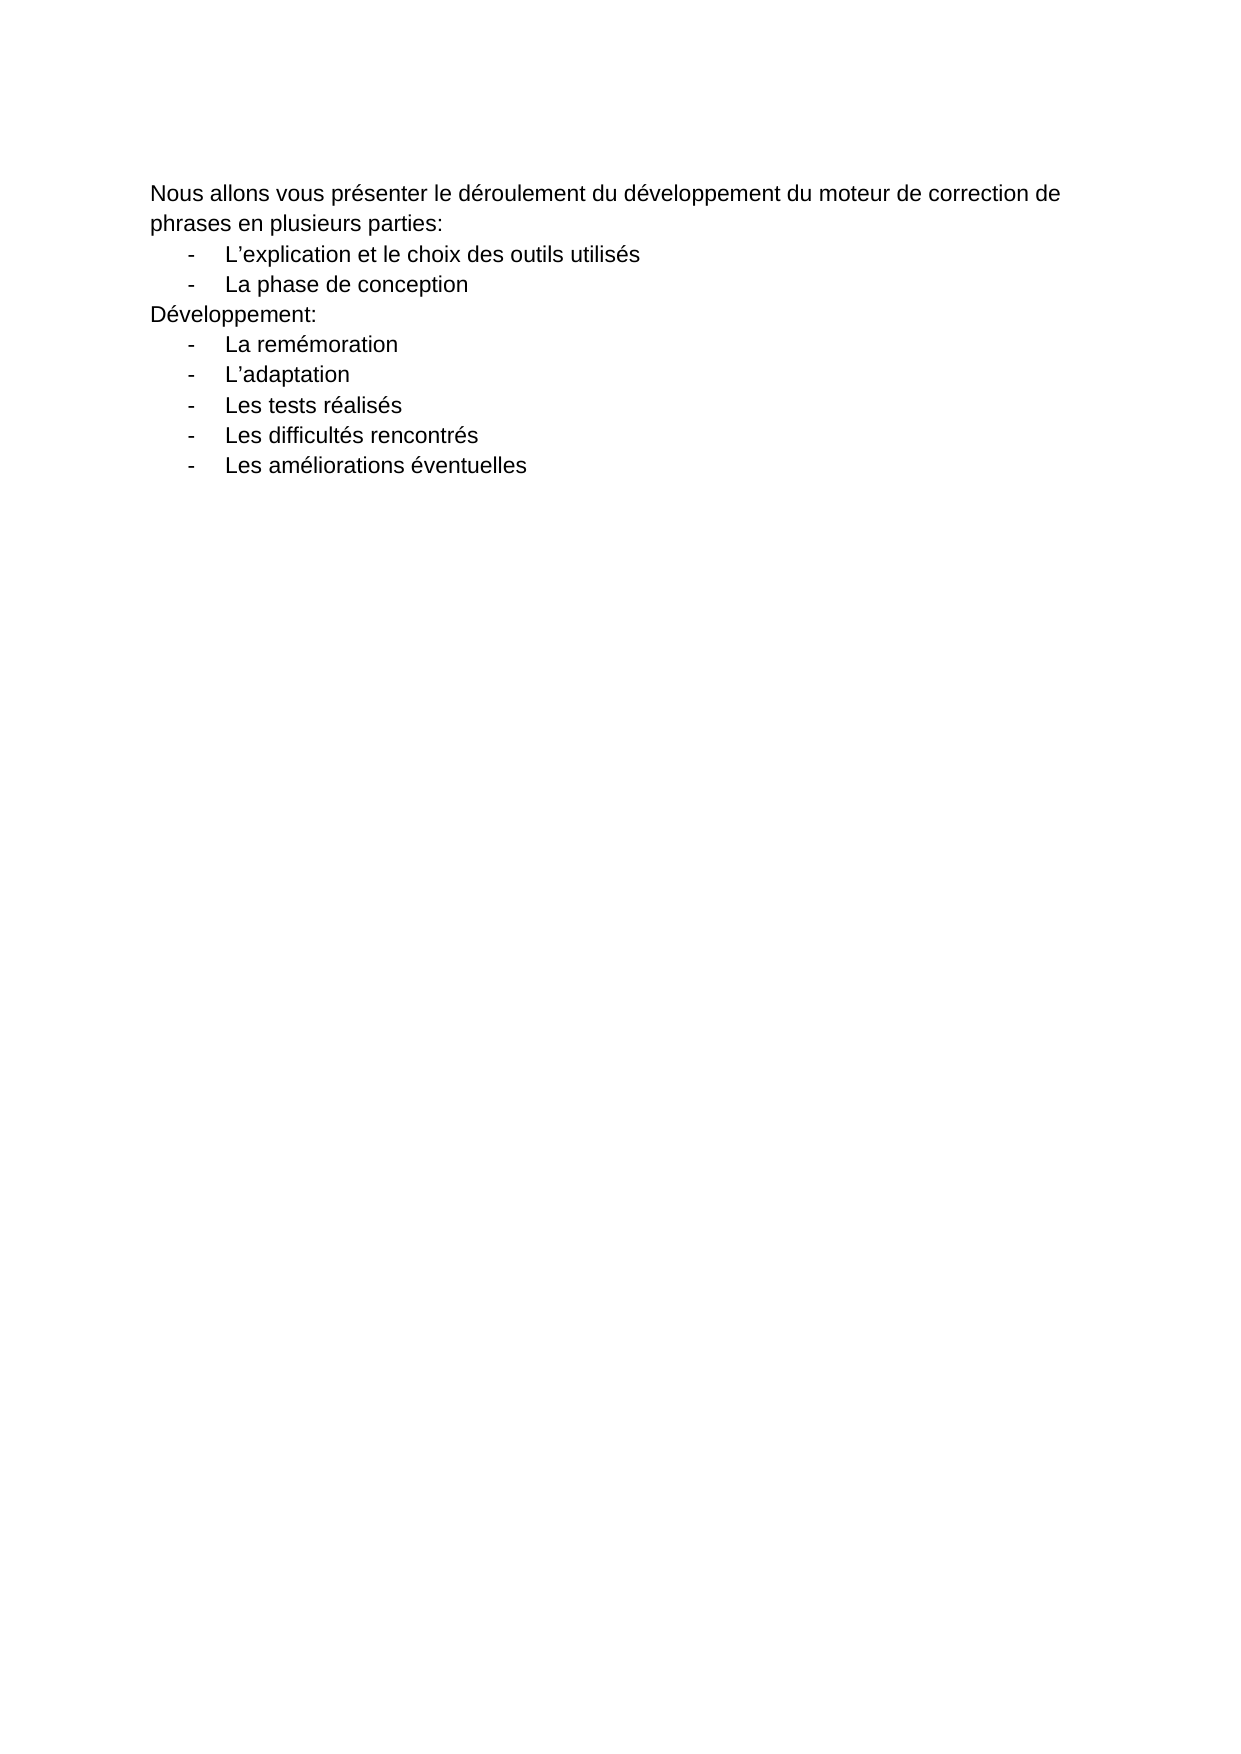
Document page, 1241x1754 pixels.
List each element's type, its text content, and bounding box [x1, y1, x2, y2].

text Développement: [150, 301, 1090, 327]
list Les tests réalisés [187, 392, 1090, 418]
list Les améliorations éventuelles [187, 452, 1090, 478]
text Nous allons vous présenter le déroulement du développement du moteur de correction de phrases en plusieurs parties: [150, 180, 1090, 237]
list L’adaptation [187, 361, 1090, 388]
list La remémoration [187, 331, 1090, 358]
list La phase de conception [187, 271, 1090, 297]
list L’explication et le choix des outils utilisés [187, 241, 1090, 267]
list Les difficultés rencontrés [187, 422, 1090, 448]
